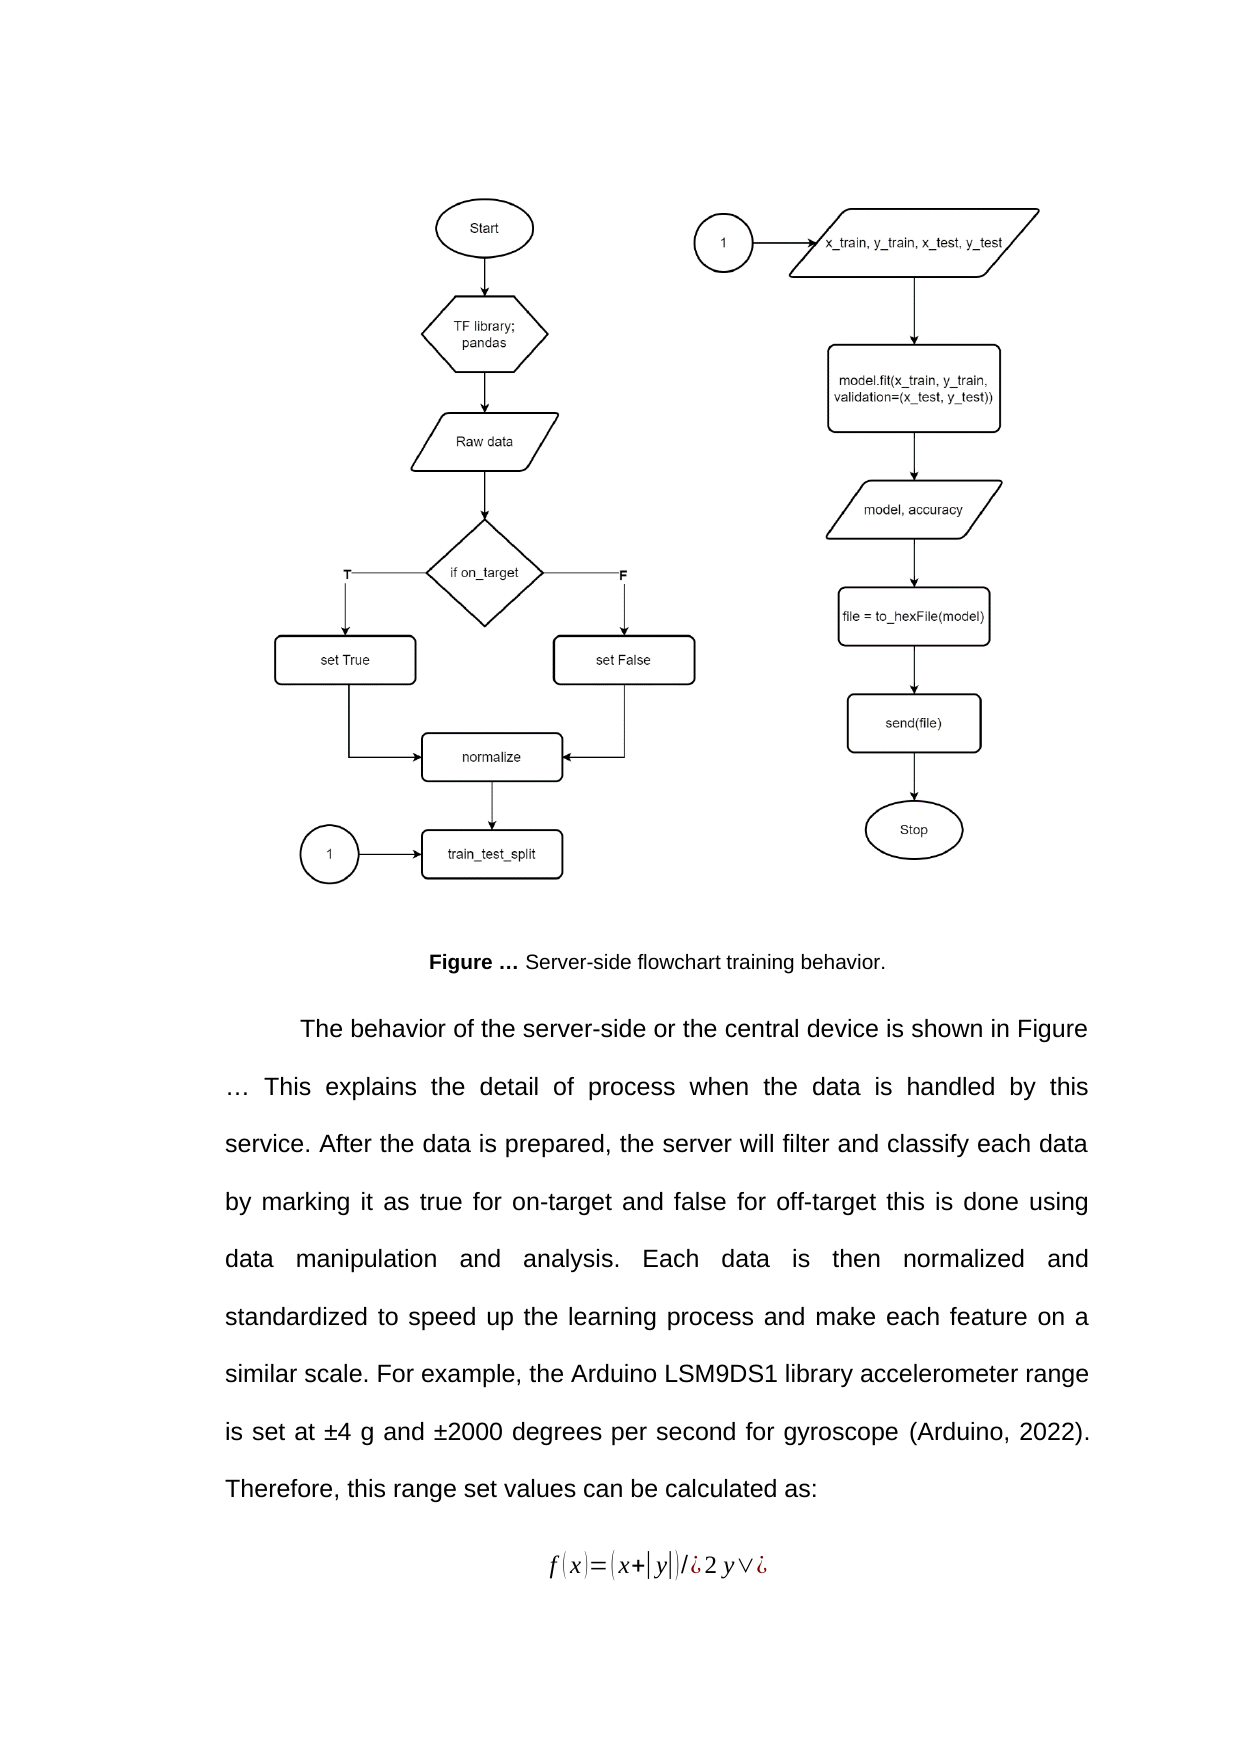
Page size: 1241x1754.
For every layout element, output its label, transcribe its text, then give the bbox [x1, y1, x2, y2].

text The behavior of the server-side or the central device is shown in Figure … This explains the detail of process when the data is handled by this service. After the data is prepared, the server will filter and classify each data by marking it as true for on-target and false for off-target this is done using data manipulation and analysis. Each data is then normalized and standardized to speed up the learning process and make each feature on a similar scale. For example, the Arduino LSM9DS1 library accelerometer range is set at ±4 g and ±2000 degrees per second for gyroscope (Arduino, 2022). Therefore, this range set values can be calculated as: [225, 1014, 1090, 1503]
text Figure … Server-side flowchart training behavior. [225, 949, 1090, 973]
picture [225, 150, 1090, 933]
